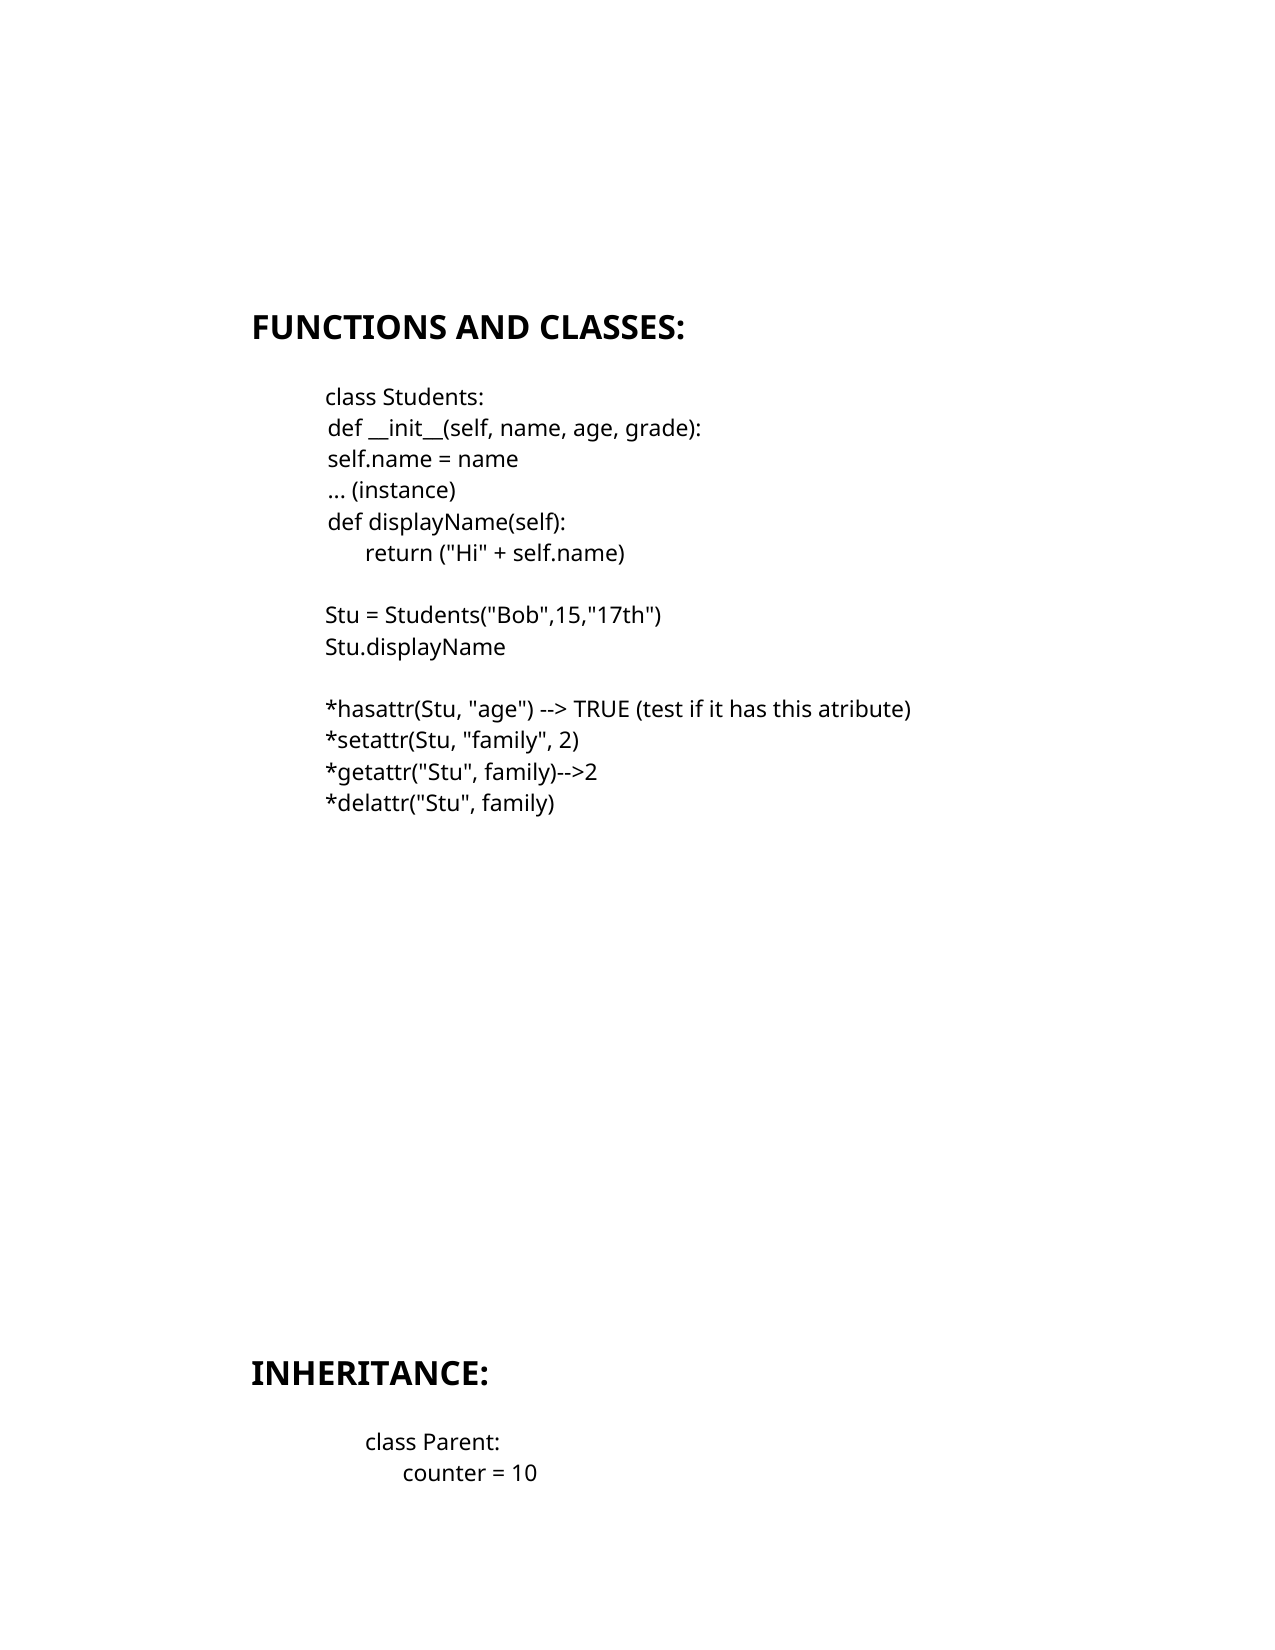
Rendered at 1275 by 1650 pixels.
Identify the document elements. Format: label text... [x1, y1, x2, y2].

text class Students: [325, 381, 1098, 412]
text self.name = name [325, 443, 1098, 474]
text INHERITANCE: [251, 1349, 1098, 1395]
text *delattr("Stu", family) [325, 787, 1098, 818]
text def displayName(self): [325, 506, 1098, 537]
text *hasattr(Stu, "age") --> TRUE (test if it has this atribute) [325, 693, 1098, 724]
text FUNCTIONS AND CLASSES: [251, 304, 1098, 349]
text def __init__(self, name, age, grade): [325, 412, 1098, 443]
text Stu.displayName [325, 631, 1098, 662]
text return ("Hi" + self.name) [325, 537, 1098, 568]
text ... (instance) [325, 474, 1098, 506]
text counter = 10 [365, 1457, 1098, 1488]
text *setattr(Stu, "family", 2) [325, 724, 1098, 756]
text class Parent: [365, 1426, 1098, 1457]
text *getattr("Stu", family)-->2 [325, 756, 1098, 787]
text Stu = Students("Bob",15,"17th") [325, 599, 1098, 631]
